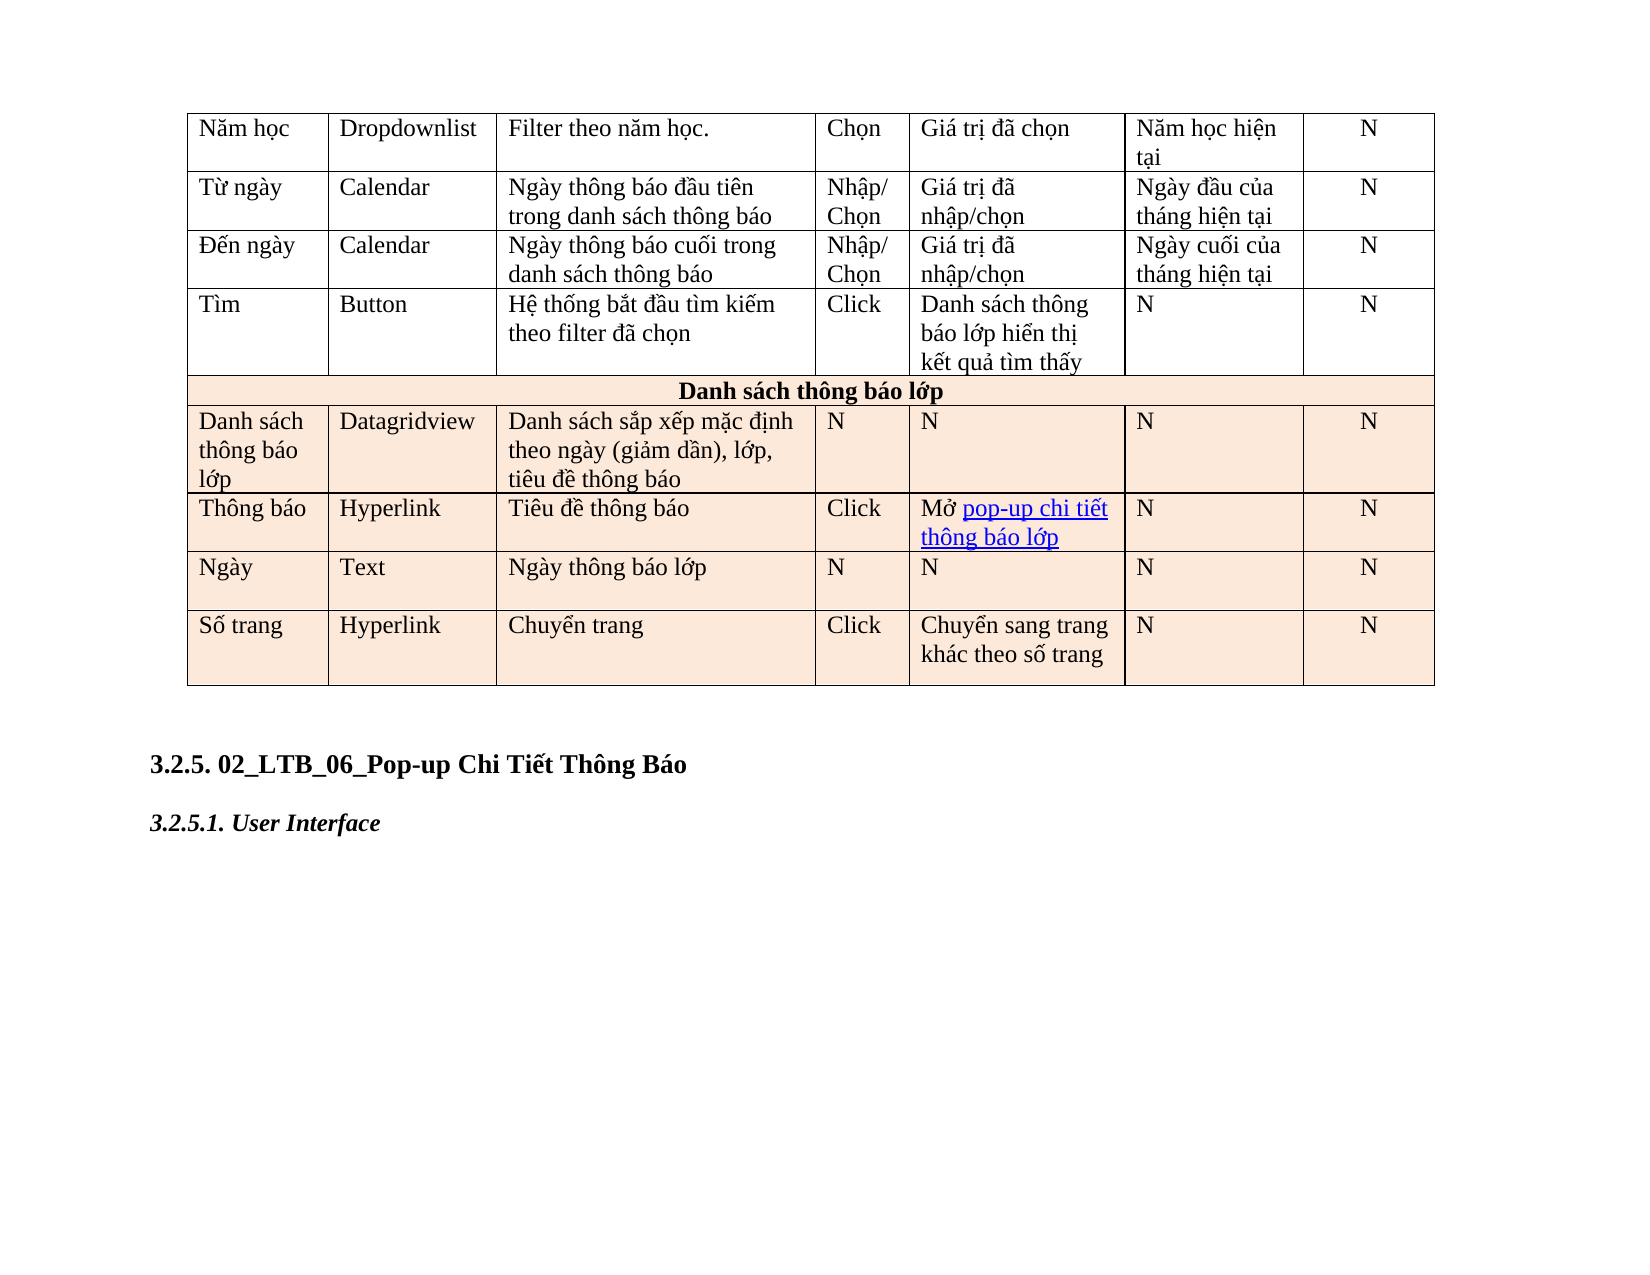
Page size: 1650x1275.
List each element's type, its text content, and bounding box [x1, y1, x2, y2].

table_cell N [1304, 406, 1434, 492]
table_cell Ngày thông báo cuối trong danh sách thông báo [497, 231, 815, 288]
table_cell Hyperlink [329, 494, 496, 551]
table_cell N [1304, 172, 1434, 229]
table_cell N [1126, 406, 1303, 492]
table_cell Ngày cuối của tháng hiện tại [1126, 231, 1303, 288]
table_cell N [816, 406, 909, 492]
table_cell Ngày [188, 552, 328, 609]
table_cell Danh sách thông báo lớp [188, 376, 1434, 405]
table_cell Dropdownlist [329, 114, 496, 171]
table_cell Chuyển sang trang khác theo số trang [910, 611, 1124, 684]
table_cell Text [329, 552, 496, 609]
table_cell N [1126, 611, 1303, 684]
table_cell Click [816, 289, 909, 375]
table_cell N [1304, 552, 1434, 609]
table_cell N [1126, 552, 1303, 609]
table_cell N [1126, 494, 1303, 551]
table_cell Danh sách thông báo lớp hiển thị kết quả tìm thấy [910, 289, 1124, 375]
table_cell Đến ngày [188, 231, 328, 288]
table_cell Ngày thông báo lớp [497, 552, 815, 609]
table_cell Click [816, 611, 909, 684]
subtitle 3.2.5. 02_LTB_06_Pop-up Chi Tiết Thông Báo [150, 748, 1500, 779]
table_cell Từ ngày [188, 172, 328, 229]
table_cell Calendar [329, 172, 496, 229]
table_cell N [1304, 289, 1434, 375]
table_cell Năm học [188, 114, 328, 171]
table_cell Năm học hiện tại [1126, 114, 1303, 171]
table_cell Danh sách thông báo lớp [188, 406, 328, 492]
table_cell N [910, 552, 1124, 609]
table_cell N [1304, 611, 1434, 684]
subtitle 3.2.5.1. User Interface [150, 808, 1500, 837]
table_cell Giá trị đã nhập/chọn [910, 231, 1124, 288]
table_cell Nhập/Chọn [816, 172, 909, 229]
table_cell Mở pop-up chi tiết thông báo lớp [910, 494, 1124, 551]
table_cell Datagridview [329, 406, 496, 492]
table_cell Số trang [188, 611, 328, 684]
table_cell Tiêu đề thông báo [497, 494, 815, 551]
table_cell Giá trị đã chọn [910, 114, 1124, 171]
table_cell Nhập/Chọn [816, 231, 909, 288]
table_cell N [1304, 114, 1434, 171]
table_cell N [1304, 231, 1434, 288]
table_cell Hệ thống bắt đầu tìm kiếm theo filter đã chọn [497, 289, 815, 375]
table_cell Tìm [188, 289, 328, 375]
table_cell Ngày thông báo đầu tiên trong danh sách thông báo [497, 172, 815, 229]
table_cell Danh sách sắp xếp mặc định theo ngày (giảm dần), lớp, tiêu đề thông báo [497, 406, 815, 492]
table_cell Click [816, 494, 909, 551]
table_cell Calendar [329, 231, 496, 288]
table_cell N [816, 552, 909, 609]
table_cell Chọn [816, 114, 909, 171]
table_cell Thông báo [188, 494, 328, 551]
table_cell Chuyển trang [497, 611, 815, 684]
table_cell Hyperlink [329, 611, 496, 684]
table_cell Giá trị đã nhập/chọn [910, 172, 1124, 229]
table_cell Filter theo năm học. [497, 114, 815, 171]
table_cell N [1126, 289, 1303, 375]
table_cell N [1304, 494, 1434, 551]
table_cell Button [329, 289, 496, 375]
table_cell Ngày đầu của tháng hiện tại [1126, 172, 1303, 229]
table_cell N [910, 406, 1124, 492]
